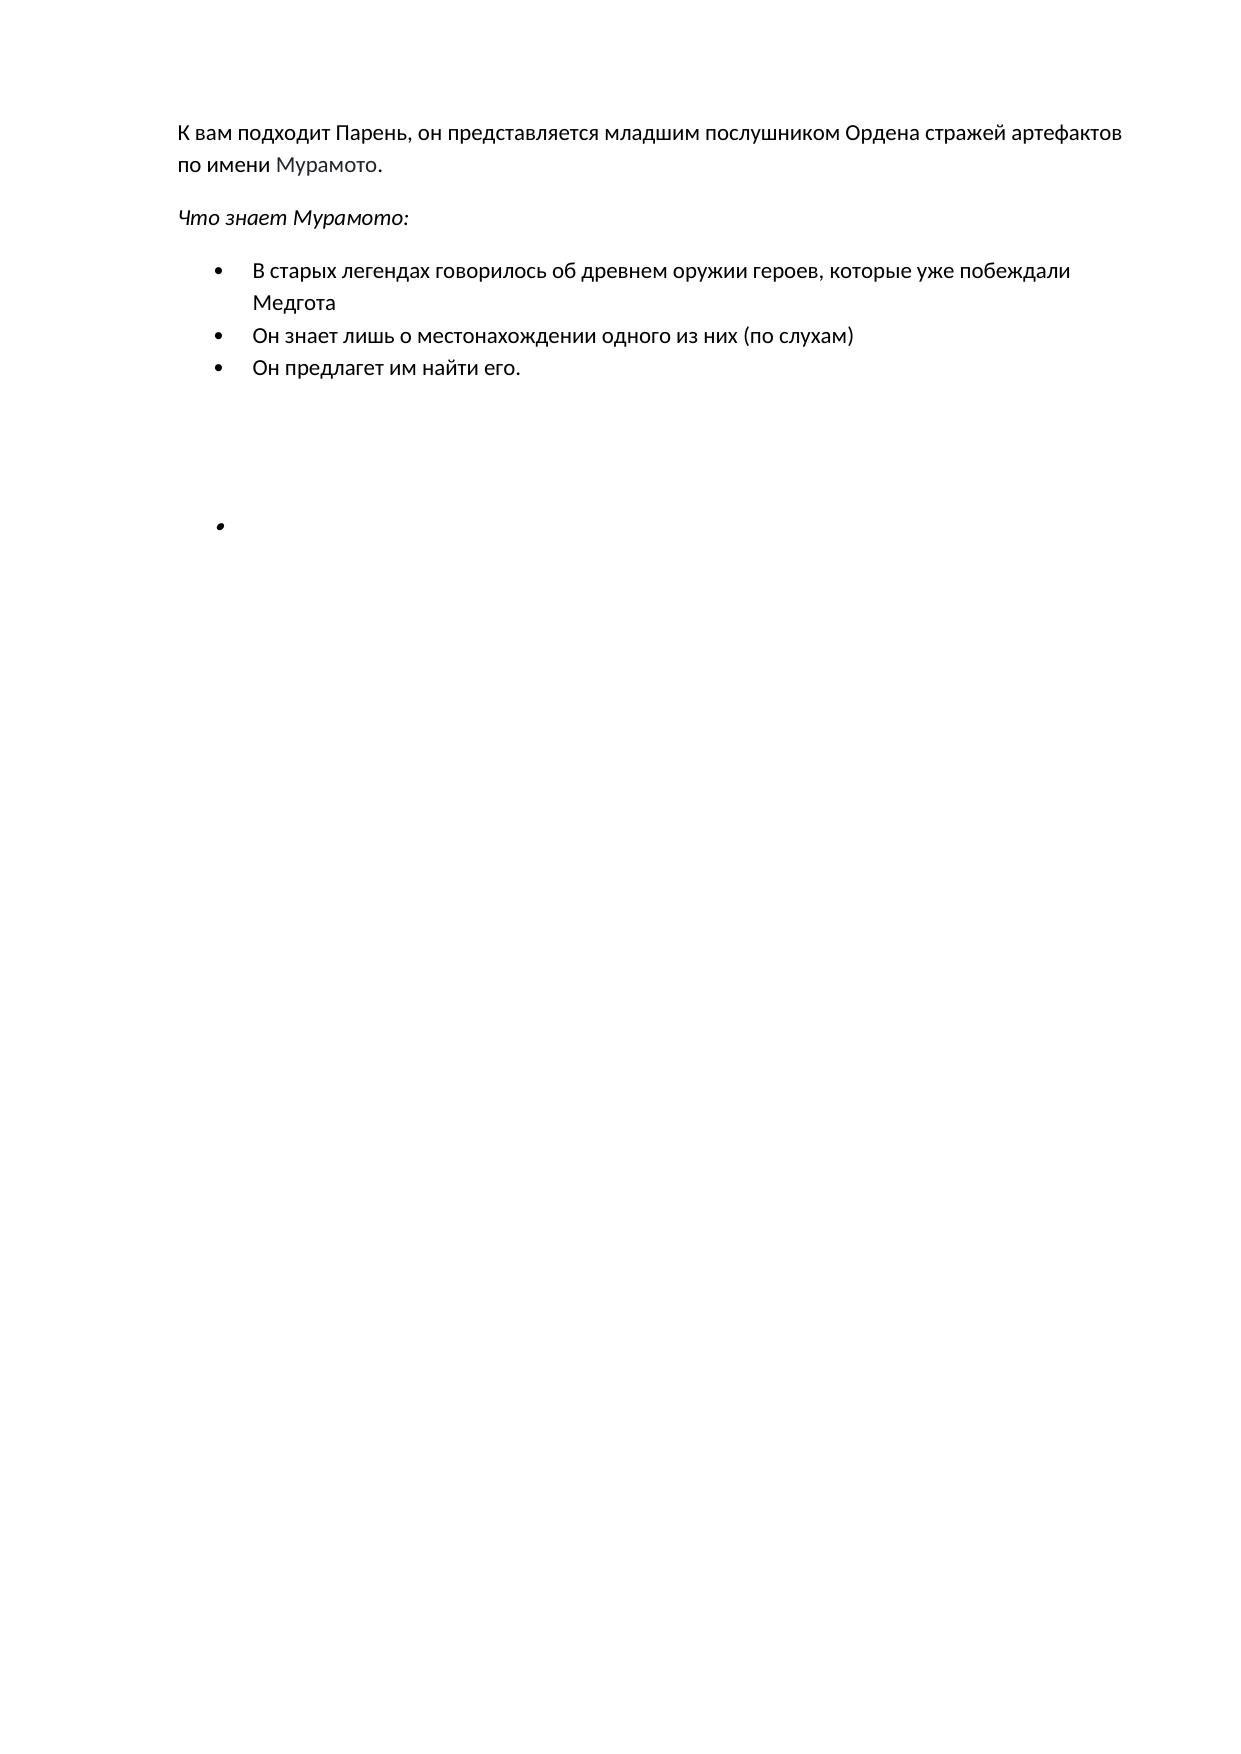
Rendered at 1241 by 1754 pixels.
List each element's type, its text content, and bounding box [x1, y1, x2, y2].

list Он знает лишь о местонахождении одного из них (по слухам) [215, 321, 1152, 349]
text Что знает Мурамото: [177, 203, 1152, 231]
list Он предлагет им найти его. [215, 353, 1152, 381]
list В старых легендах говорилось об древнем оружии героев, которые уже побеждали Медгота [215, 256, 1152, 317]
text К вам подходит Парень, он представляется младшим послушником Ордена стражей артефактов по имени Мурамото. [177, 118, 1152, 178]
